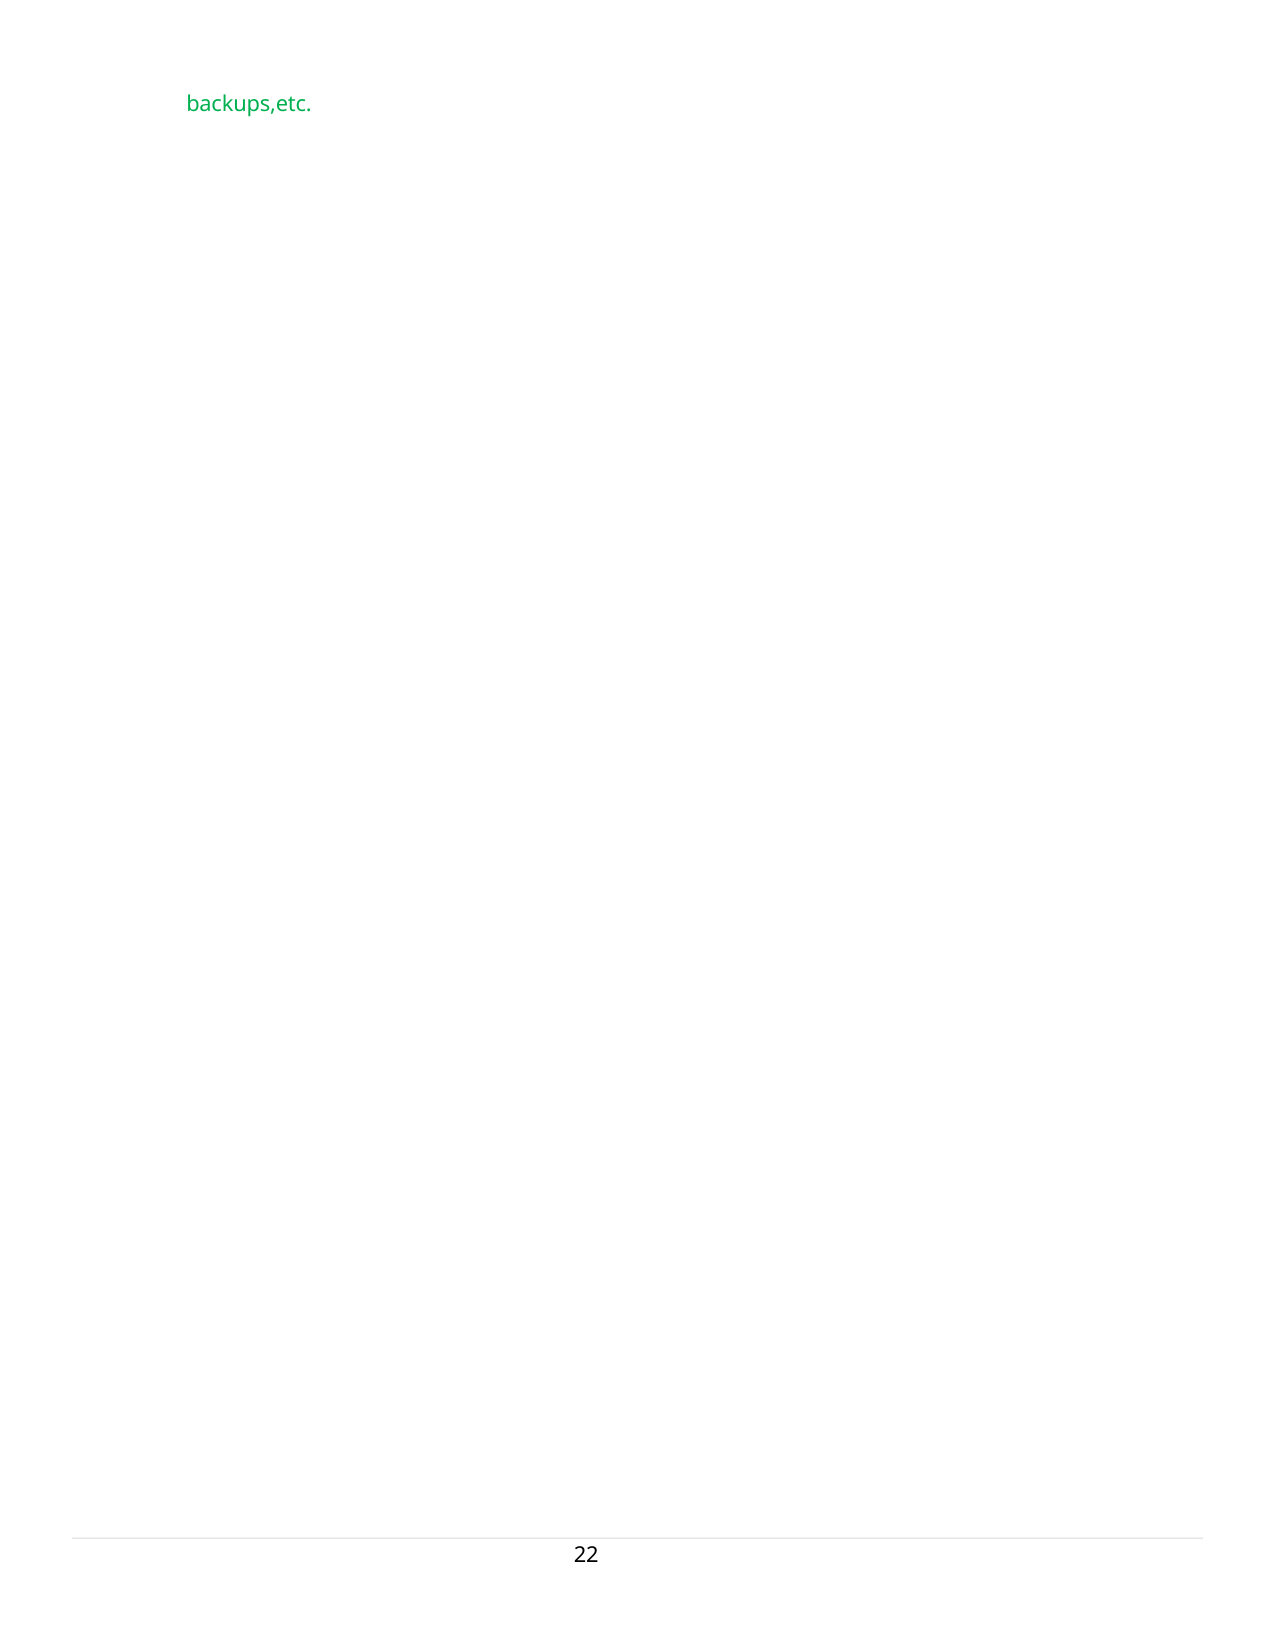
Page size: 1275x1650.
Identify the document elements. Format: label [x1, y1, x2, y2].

list [146, 87, 1275, 117]
